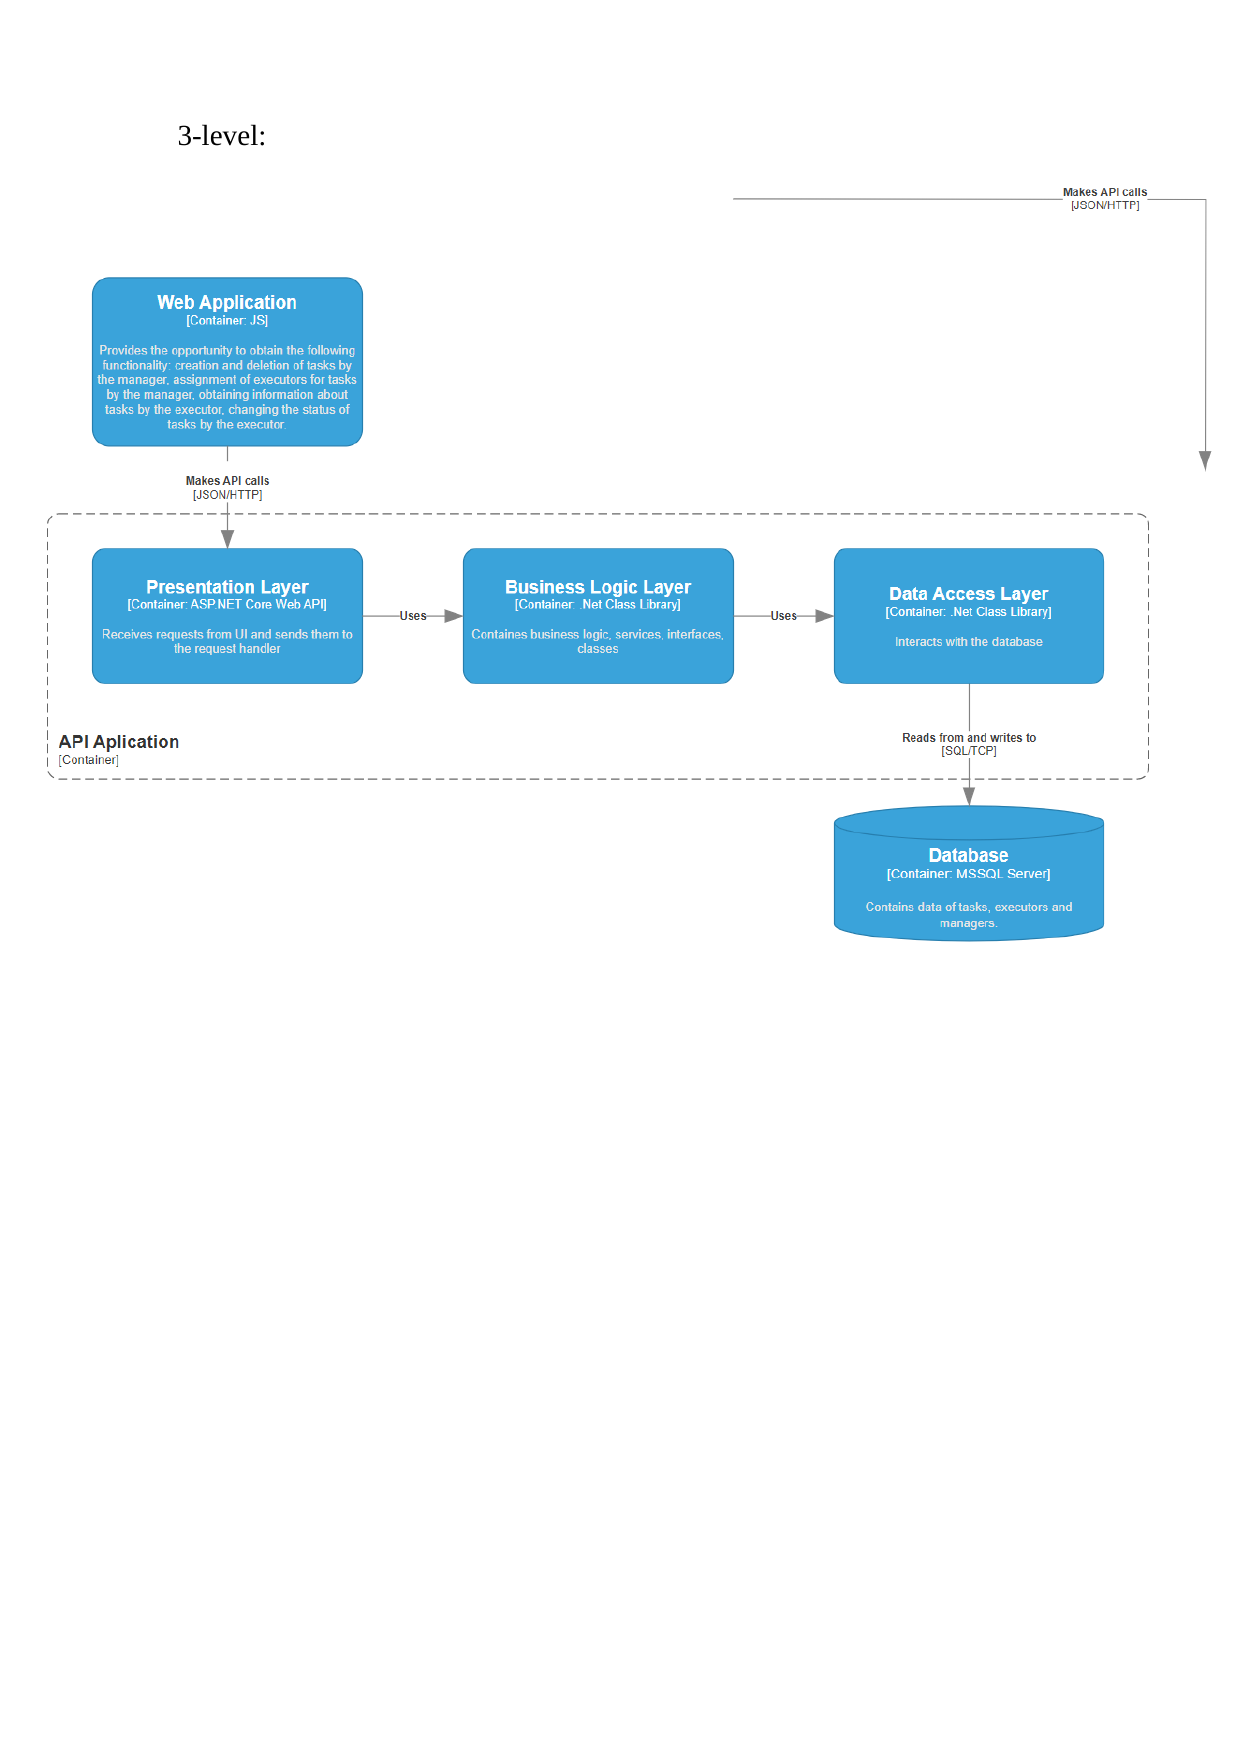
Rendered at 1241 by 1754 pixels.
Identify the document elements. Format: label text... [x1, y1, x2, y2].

text 3-level: [177, 118, 1152, 152]
picture [15, 161, 1221, 952]
